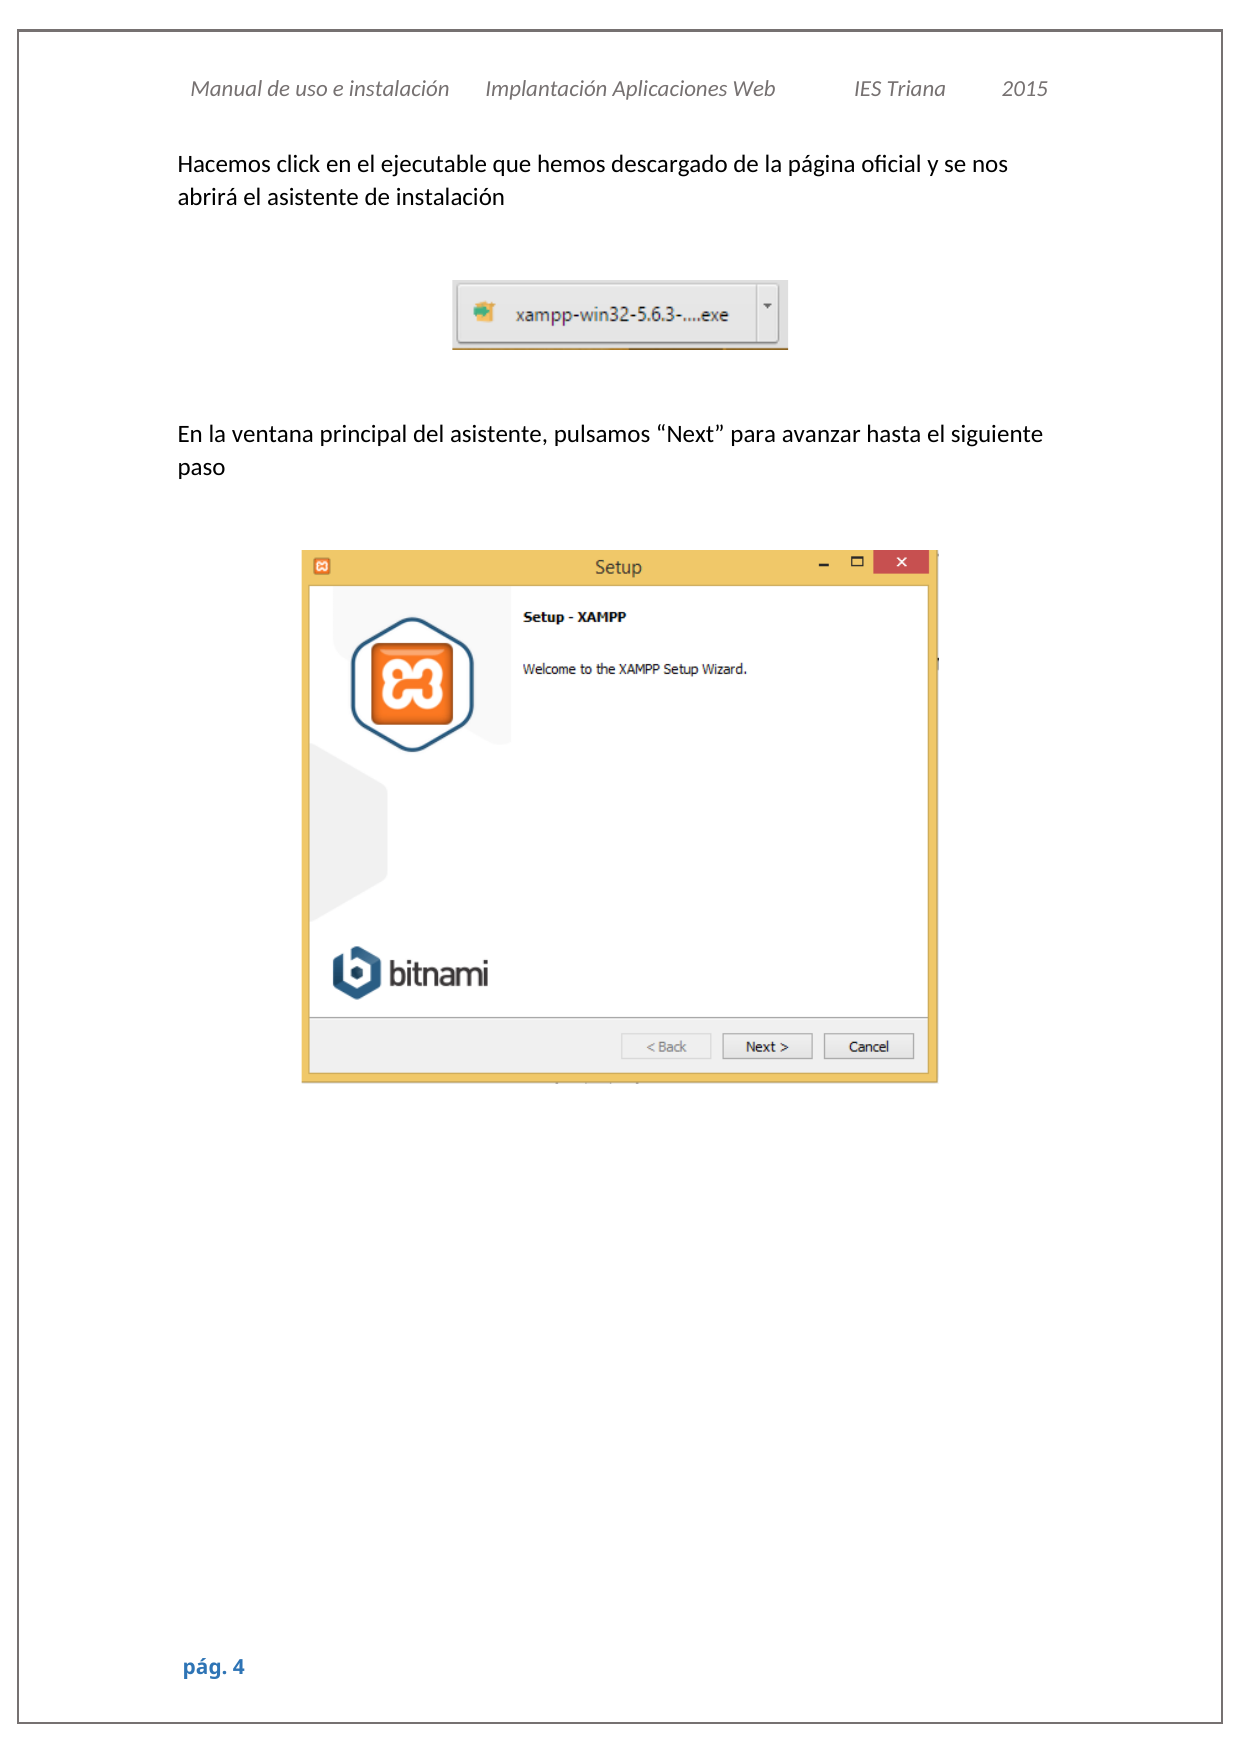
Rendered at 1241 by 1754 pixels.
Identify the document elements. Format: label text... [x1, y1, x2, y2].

picture [301, 550, 939, 1084]
text En la ventana principal del asistente, pulsamos “Next” para avanzar hasta el siguiente paso [177, 418, 1063, 481]
picture [452, 280, 789, 350]
text Hacemos click en el ejecutable que hemos descargado de la página oficial y se nos abrirá el asistente de instalación [177, 149, 1063, 212]
